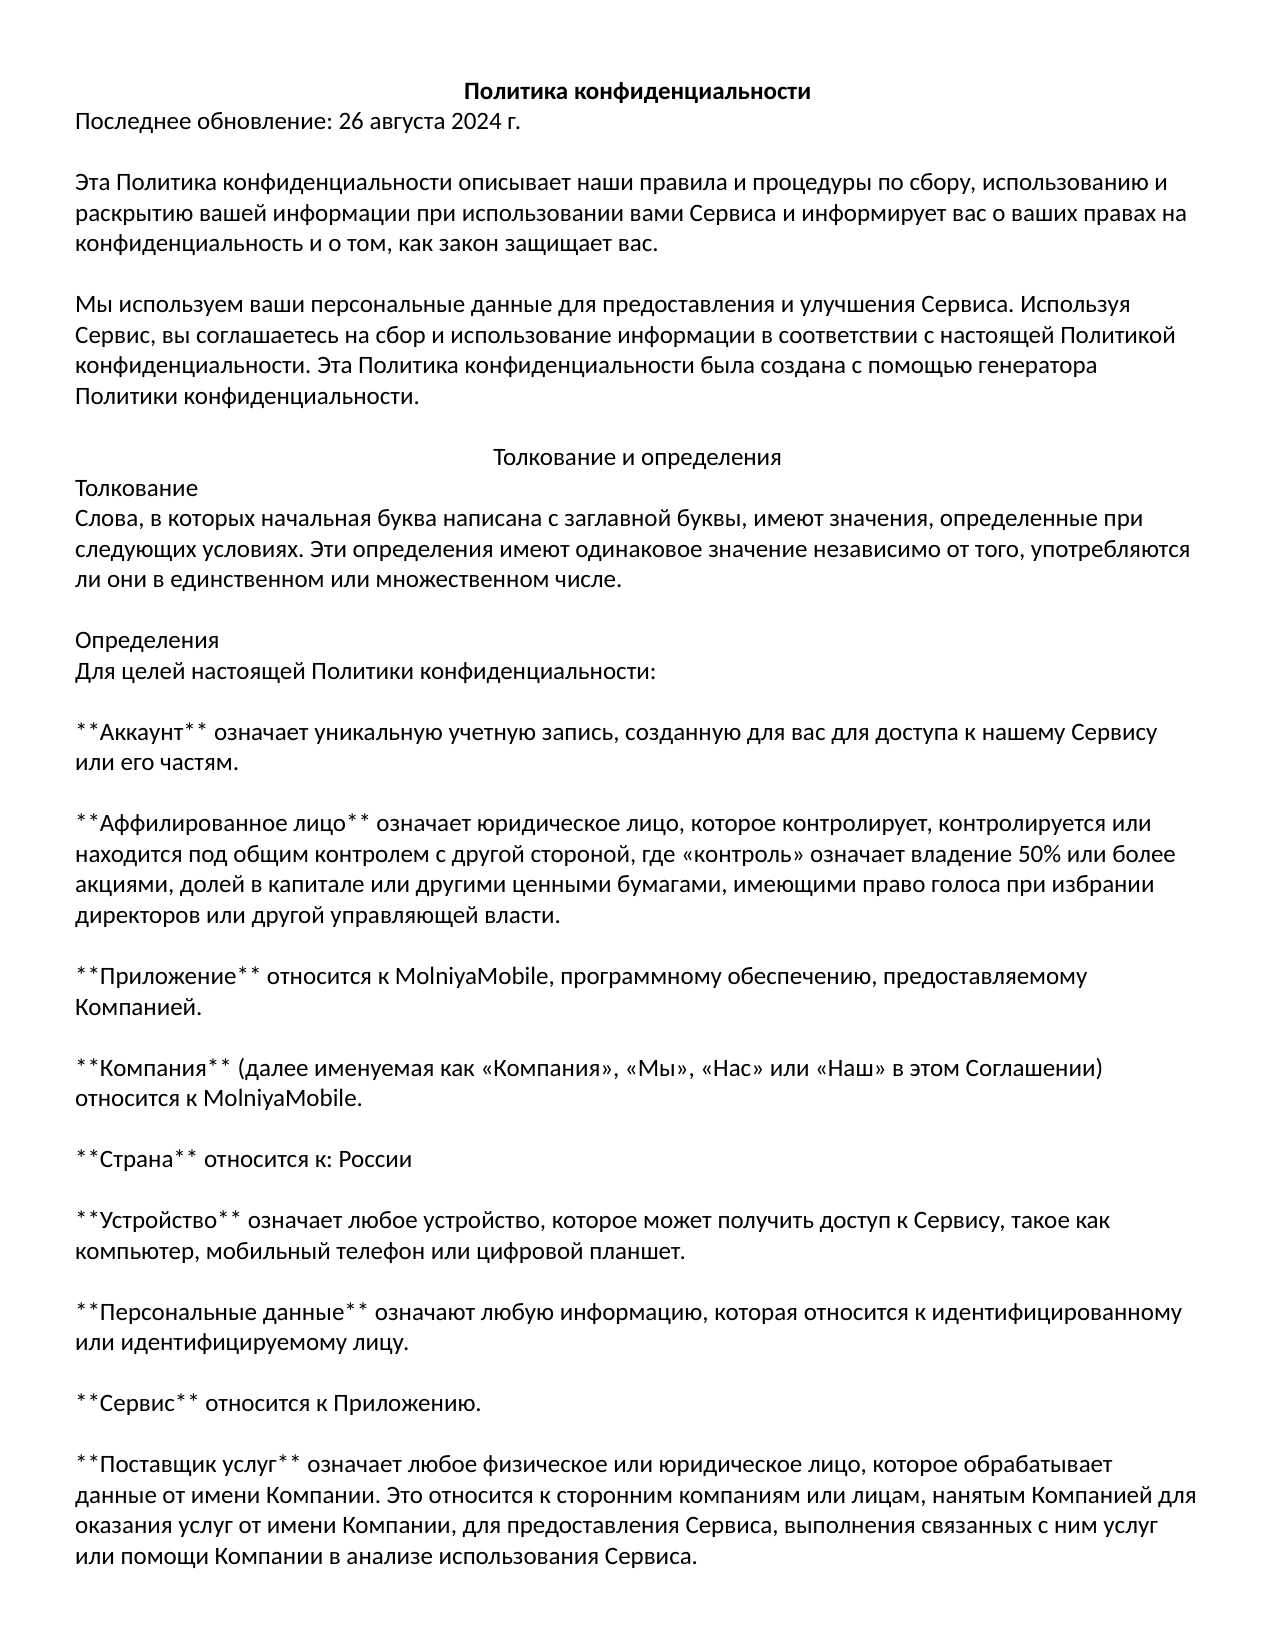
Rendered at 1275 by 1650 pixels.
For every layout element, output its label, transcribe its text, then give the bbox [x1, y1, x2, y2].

text **Приложение** относится к MolniyaMobile, программному обеспечению, предоставляемому Компанией. [75, 960, 1200, 1021]
text Толкование [75, 472, 1200, 502]
text **Сервис** относится к Приложению. [75, 1387, 1200, 1418]
text Последнее обновление: 26 августа 2024 г. [75, 106, 1200, 136]
text Для целей настоящей Политики конфиденциальности: [75, 655, 1200, 685]
text **Компания** (далее именуемая как «Компания», «Мы», «Нас» или «Наш» в этом Соглашении) относится к MolniyaMobile. [75, 1052, 1200, 1113]
text Слова, в которых начальная буква написана с заглавной буквы, имеют значения, определенные при следующих условиях. Эти определения имеют одинаковое значение независимо от того, употребляются ли они в единственном или множественном числе. [75, 502, 1200, 594]
text Толкование и определения [75, 441, 1200, 472]
text Мы используем ваши персональные данные для предоставления и улучшения Сервиса. Используя Сервис, вы соглашаетесь на сбор и использование информации в соответствии с настоящей Политикой конфиденциальности. Эта Политика конфиденциальности была создана с помощью генератора Политики конфиденциальности. [75, 289, 1200, 411]
text **Страна** относится к: России [75, 1143, 1200, 1174]
text **Устройство** означает любое устройство, которое может получить доступ к Сервису, такое как компьютер, мобильный телефон или цифровой планшет. [75, 1204, 1200, 1265]
text **Аффилированное лицо** означает юридическое лицо, которое контролирует, контролируется или находится под общим контролем с другой стороной, где «контроль» означает владение 50% или более акциями, долей в капитале или другими ценными бумагами, имеющими право голоса при избрании директоров или другой управляющей власти. [75, 807, 1200, 929]
text Эта Политика конфиденциальности описывает наши правила и процедуры по сбору, использованию и раскрытию вашей информации при использовании вами Сервиса и информирует вас о ваших правах на конфиденциальность и о том, как закон защищает вас. [75, 167, 1200, 258]
text **Персональные данные** означают любую информацию, которая относится к идентифицированному или идентифицируемому лицу. [75, 1296, 1200, 1357]
text **Поставщик услуг** означает любое физическое или юридическое лицо, которое обрабатывает данные от имени Компании. Это относится к сторонним компаниям или лицам, нанятым Компанией для оказания услуг от имени Компании, для предоставления Сервиса, выполнения связанных с ним услуг или помощи Компании в анализе использования Сервиса. [75, 1448, 1200, 1571]
text **Аккаунт** означает уникальную учетную запись, созданную для вас для доступа к нашему Сервису или его частям. [75, 716, 1200, 777]
text Политика конфиденциальности [75, 75, 1200, 106]
text Определения [75, 624, 1200, 655]
